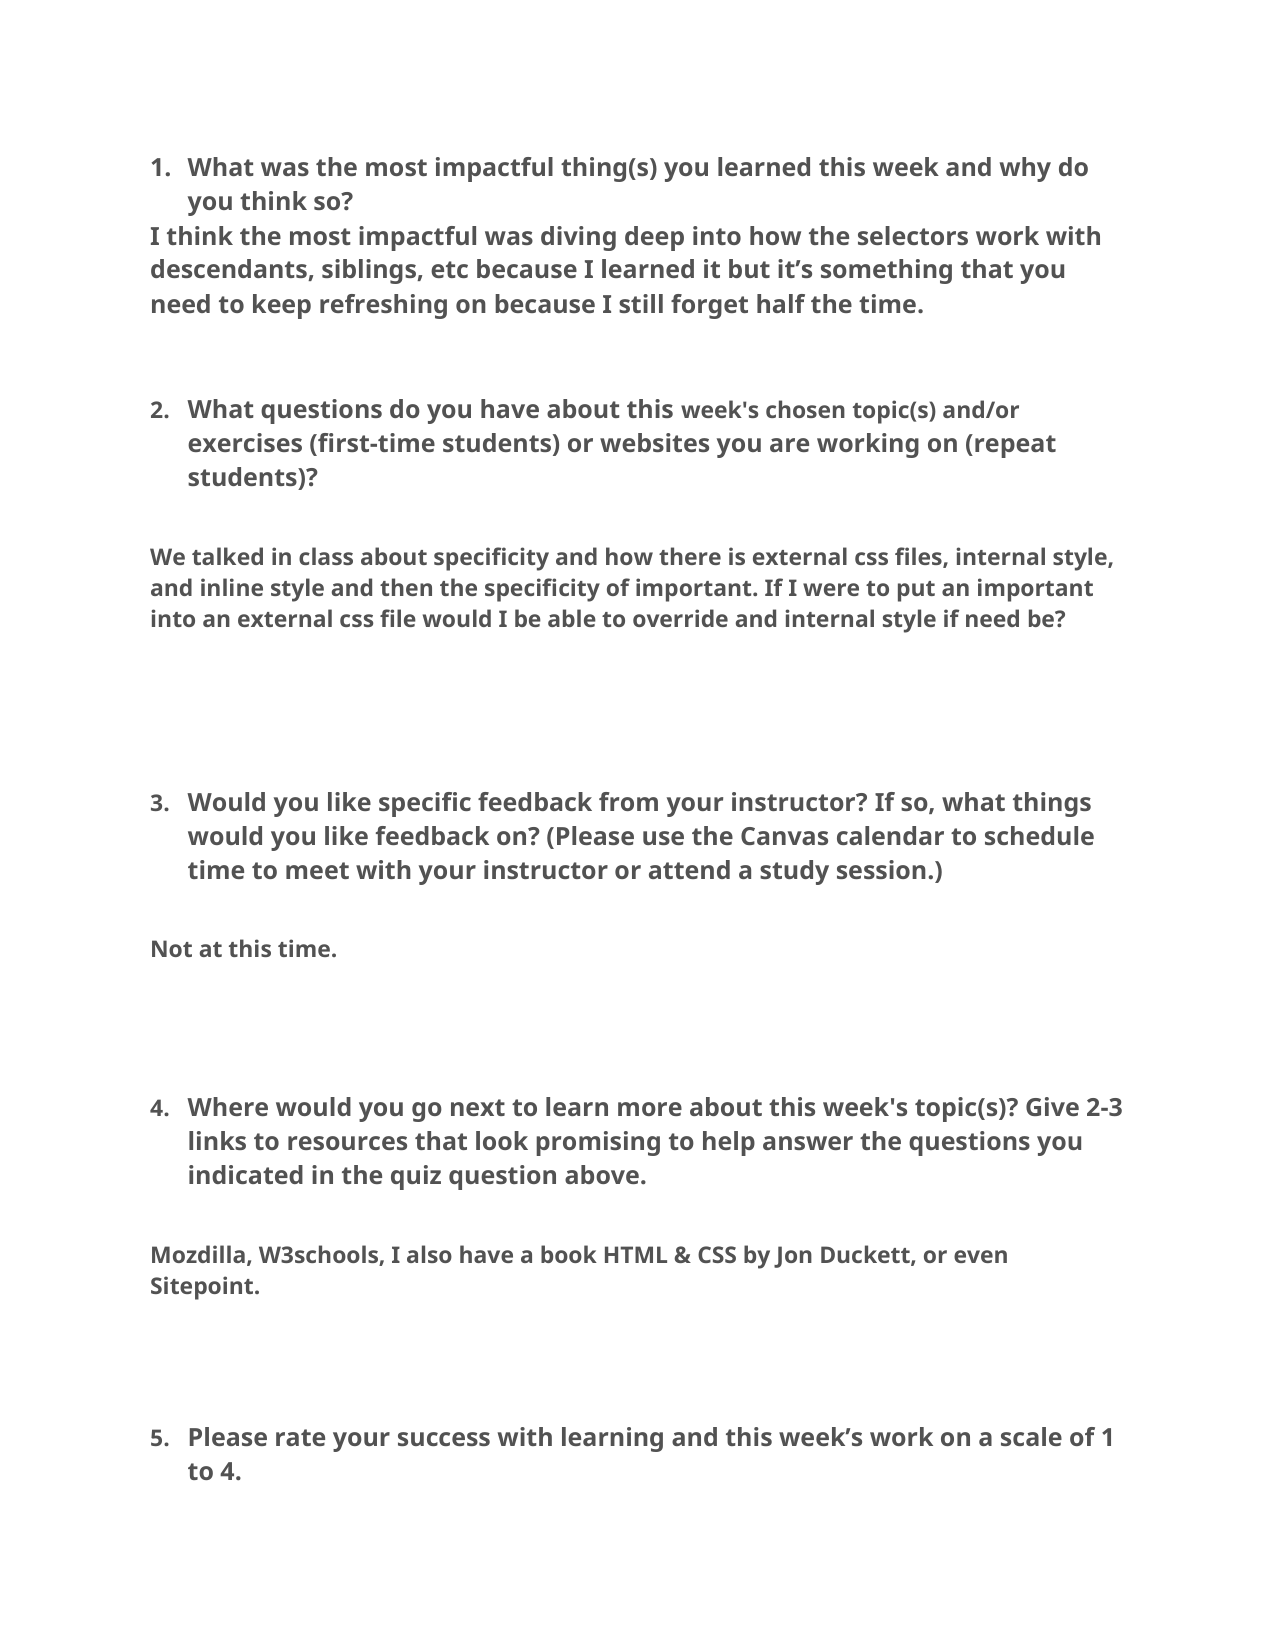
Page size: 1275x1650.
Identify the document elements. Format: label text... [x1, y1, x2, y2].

text We talked in class about specificity and how there is external css files, internal style, and inline style and then the specificity of important. If I were to put an important into an external css file would I be able to override and internal style if need be? [150, 541, 1125, 635]
text Not at this time. [150, 933, 1125, 965]
text Mozdilla, W3schools, I also have a book HTML & CSS by Jon Duckett, or even Sitepoint. [150, 1239, 1125, 1301]
list What questions do you have about this week's chosen topic(s) and/or exercises (first-time students) or websites you are working on (repeat students)? [150, 392, 1125, 494]
list What was the most impactful thing(s) you learned this week and why do you think so? [150, 150, 1125, 218]
list Please rate your success with learning and this week’s work on a scale of 1 to 4. [150, 1420, 1125, 1488]
list Where would you go next to learn more about this week's topic(s)? Give 2-3 links to resources that look promising to help answer the questions you indicated in the quiz question above. [150, 1090, 1125, 1192]
text I think the most impactful was diving deep into how the selectors work with descendants, siblings, etc because I learned it but it’s something that you need to keep refreshing on because I still forget half the time. [150, 218, 1125, 320]
list Would you like specific feedback from your instructor? If so, what things would you like feedback on? (Please use the Canvas calendar to schedule time to meet with your instructor or attend a study session.) [150, 784, 1125, 887]
